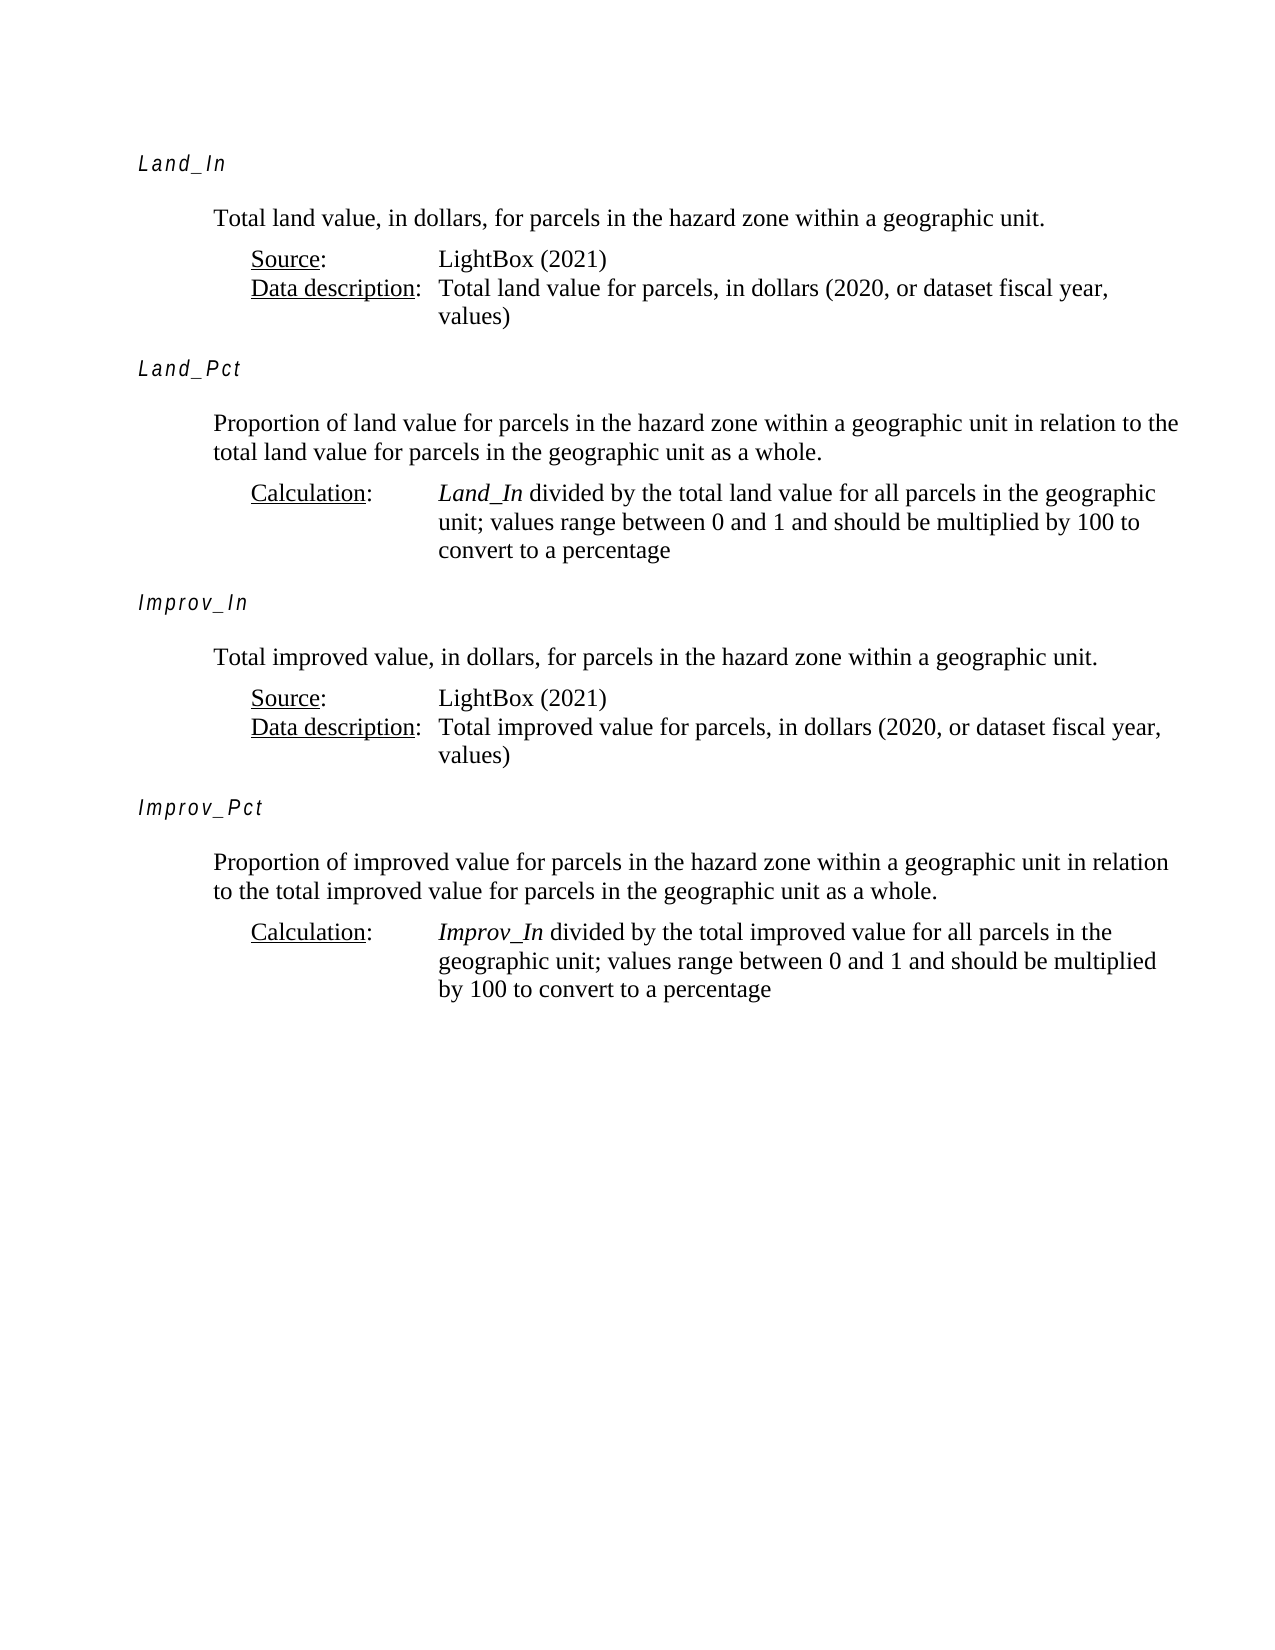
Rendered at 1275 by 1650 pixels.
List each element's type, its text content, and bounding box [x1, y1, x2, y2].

text Total improved value, in dollars, for parcels in the hazard zone within a geographic unit. [213, 642, 1185, 671]
text Data description: Total improved value for parcels, in dollars (2020, or dataset fiscal year, values) [251, 712, 1185, 769]
subtitle Land_Pct [138, 355, 1185, 382]
text Source: LightBox (2021) [251, 244, 1185, 273]
text Proportion of improved value for parcels in the hazard zone within a geographic unit in relation to the total improved value for parcels in the geographic unit as a whole. [213, 847, 1185, 904]
text Data description: Total land value for parcels, in dollars (2020, or dataset fiscal year, values) [251, 273, 1185, 330]
subtitle Improv_Pct [138, 794, 1185, 821]
subtitle Improv_In [138, 589, 1185, 616]
text Proportion of land value for parcels in the hazard zone within a geographic unit in relation to the total land value for parcels in the geographic unit as a whole. [213, 408, 1185, 465]
text Calculation: Improv_In divided by the total improved value for all parcels in the geographic unit; values range between 0 and 1 and should be multiplied by 100 to convert to a percentage [251, 917, 1185, 1003]
text Source: LightBox (2021) [251, 683, 1185, 712]
subtitle Land_In [138, 150, 1185, 176]
text Total land value, in dollars, for parcels in the hazard zone within a geographic unit. [213, 203, 1185, 231]
text Calculation: Land_In divided by the total land value for all parcels in the geographic unit; values range between 0 and 1 and should be multiplied by 100 to convert to a percentage [251, 478, 1185, 564]
